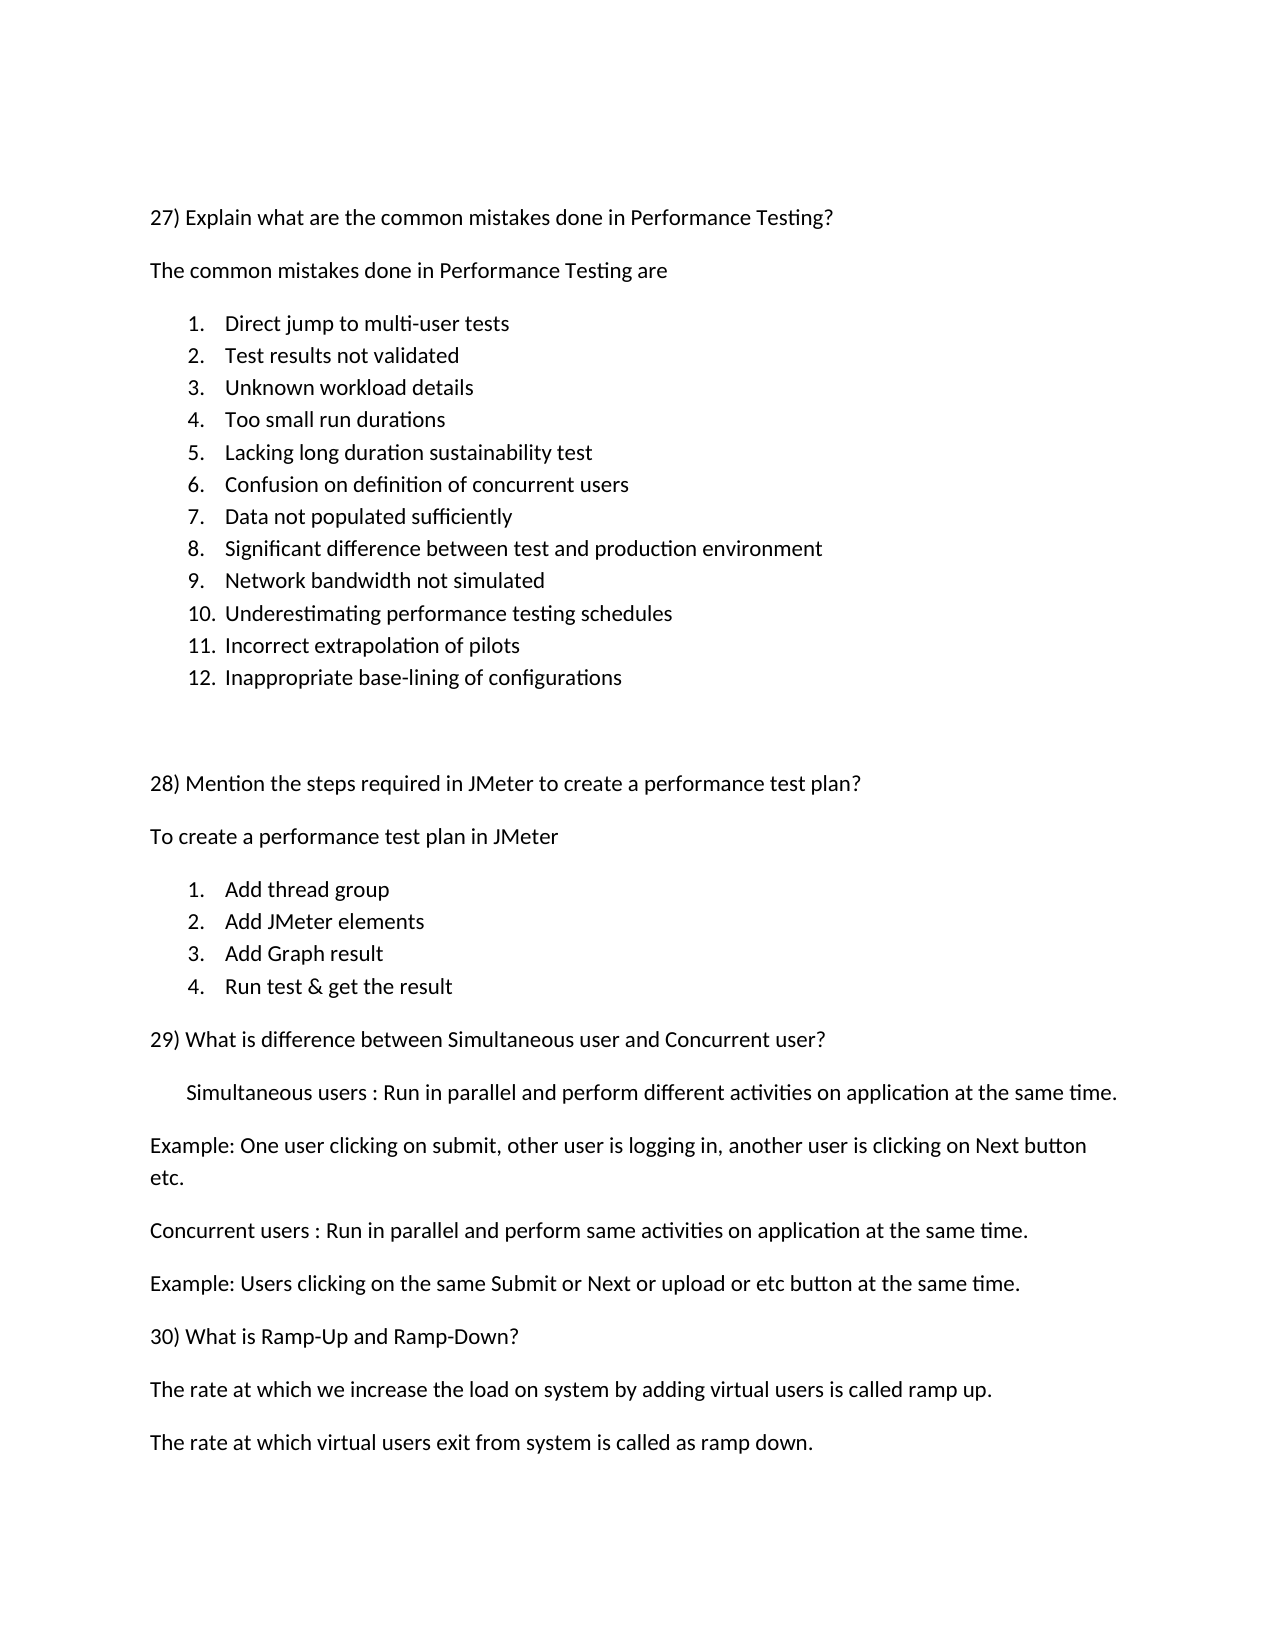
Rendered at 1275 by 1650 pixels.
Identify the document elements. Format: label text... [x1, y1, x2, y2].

text Simultaneous users : Run in parallel and perform different activities on application at the same time. [150, 1078, 1125, 1106]
list Add thread group [187, 875, 1125, 903]
list Run test & get the result [187, 972, 1125, 1000]
text 29) What is difference between Simultaneous user and Concurrent user? [150, 1025, 1125, 1053]
list Add Graph result [187, 939, 1125, 968]
list Network bandwidth not simulated [187, 567, 1125, 594]
list Significant difference between test and production environment [187, 534, 1125, 562]
list Unknown workload details [187, 373, 1125, 401]
text Concurrent users : Run in parallel and perform same activities on application at the same time. [150, 1216, 1125, 1244]
text 30) What is Ramp-Up and Ramp-Down? [150, 1322, 1125, 1350]
list Lacking long duration sustainability test [187, 438, 1125, 466]
list Add JMeter elements [187, 907, 1125, 935]
list Too small run durations [187, 406, 1125, 434]
list Confusion on definition of concurrent users [187, 470, 1125, 498]
list Data not populated sufficiently [187, 502, 1125, 530]
list Incorrect extrapolation of pilots [187, 631, 1125, 659]
text Example: Users clicking on the same Submit or Next or upload or etc button at the same time. [150, 1269, 1125, 1297]
text The rate at which virtual users exit from system is called as ramp down. [150, 1428, 1125, 1456]
text To create a performance test plan in JMeter [150, 822, 1125, 850]
list Underestimating performance testing schedules [187, 599, 1125, 627]
list Test results not validated [187, 341, 1125, 369]
text 28) Mention the steps required in JMeter to create a performance test plan? [150, 769, 1125, 797]
text The common mistakes done in Performance Testing are [150, 256, 1125, 284]
text 27) Explain what are the common mistakes done in Performance Testing? [150, 203, 1125, 231]
text Example: One user clicking on submit, other user is logging in, another user is clicking on Next button etc. [150, 1131, 1125, 1191]
list Direct jump to multi-user tests [187, 309, 1125, 337]
list Inappropriate base-lining of configurations [187, 663, 1125, 691]
text The rate at which we increase the load on system by adding virtual users is called ramp up. [150, 1375, 1125, 1403]
